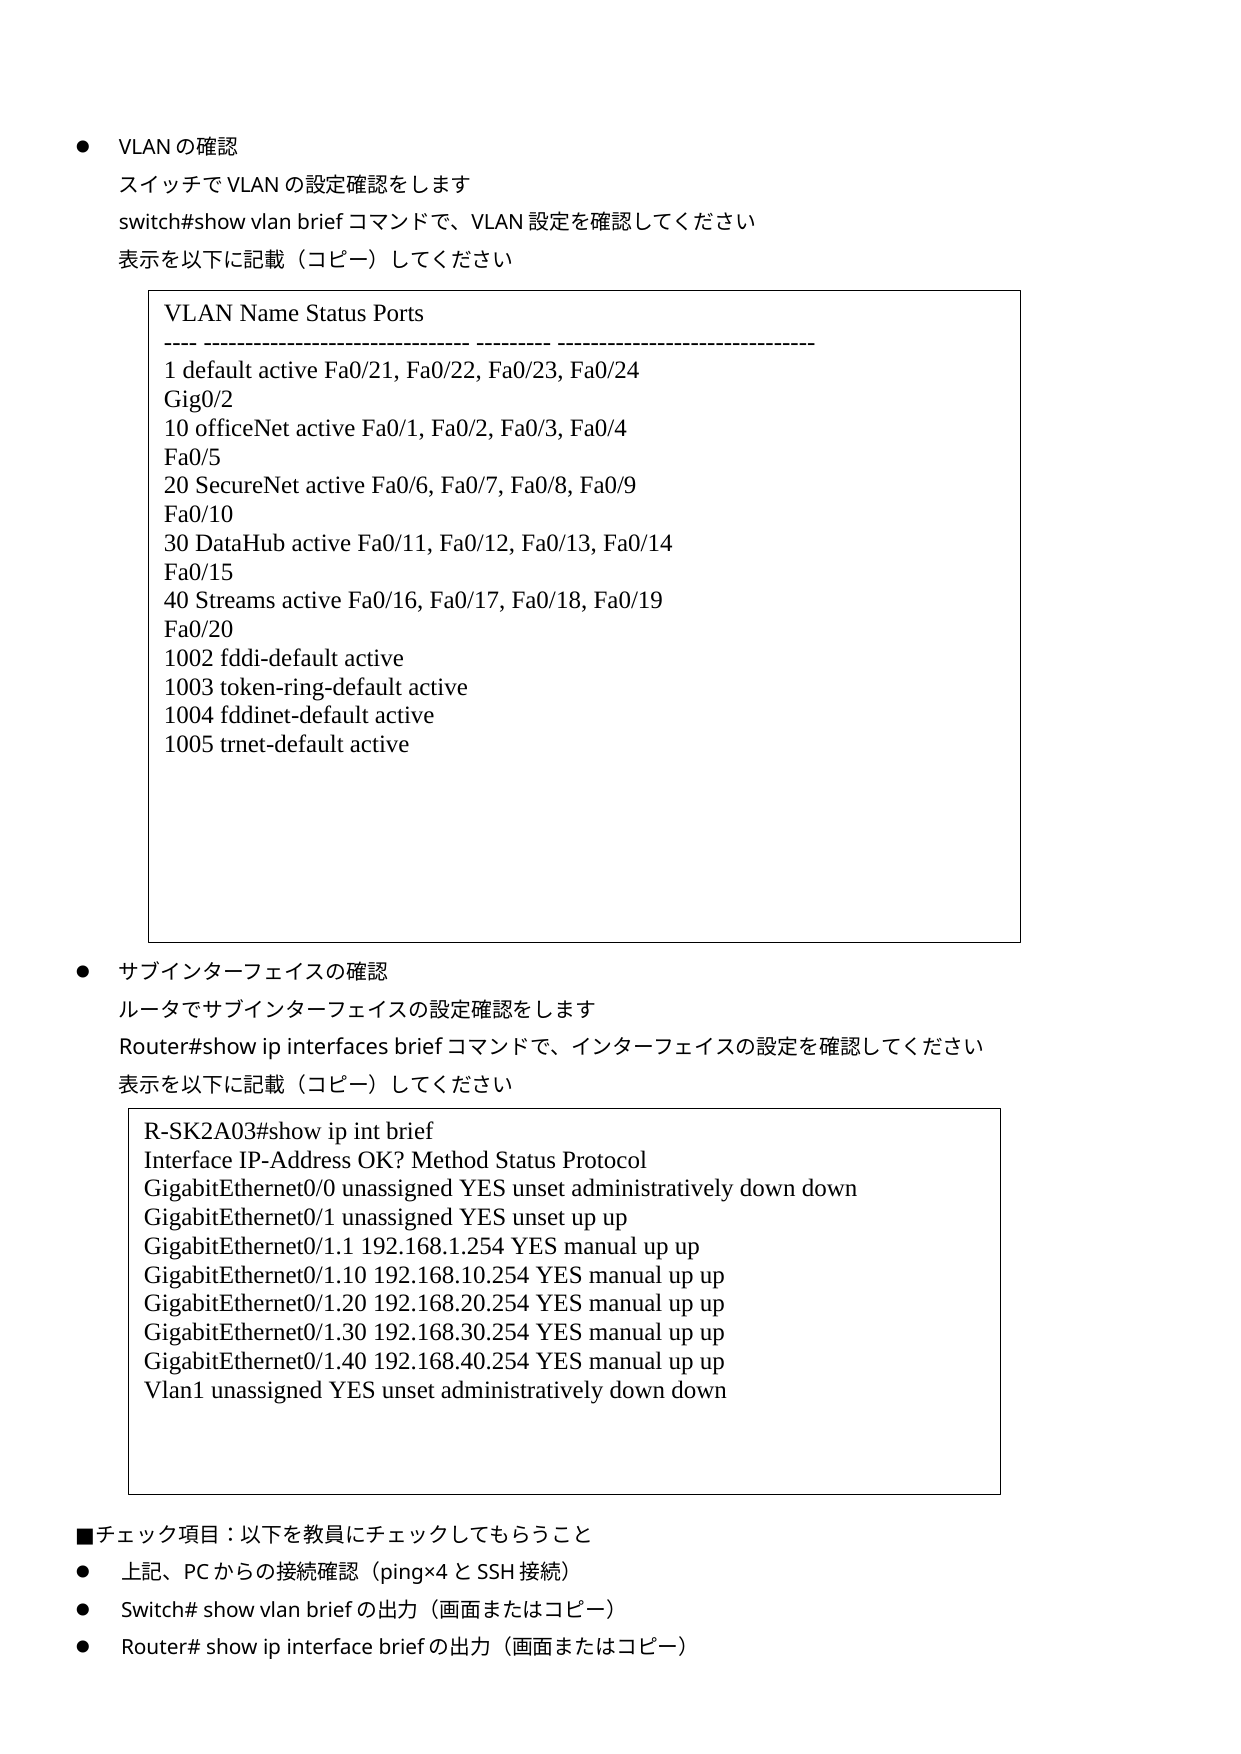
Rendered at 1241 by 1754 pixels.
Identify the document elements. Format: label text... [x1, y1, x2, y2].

list VLANの確認 スイッチでVLANの設定確認をします switch#show vlan briefコマンドで、VLAN設定を確認してください 表示を以下に記載（コピー）してください [75, 127, 1165, 539]
list Switch# show vlan briefの出力（画面またはコピー） [75, 1589, 1165, 1627]
list Router# show ip interface briefの出力（画面またはコピー） [75, 1627, 1165, 1664]
text ■チェック項目：以下を教員にチェックしてもらうこと [75, 1514, 1165, 1552]
list 上記、PCからの接続確認（ping×4とSSH接続） [75, 1552, 1165, 1589]
list サブインターフェイスの確認 ルータでサブインターフェイスの設定確認をします Router#show ip interfaces briefコマンドで、インターフェイスの設定を確認してください 表示を以下に記載（コピー）してください [75, 952, 1165, 1327]
